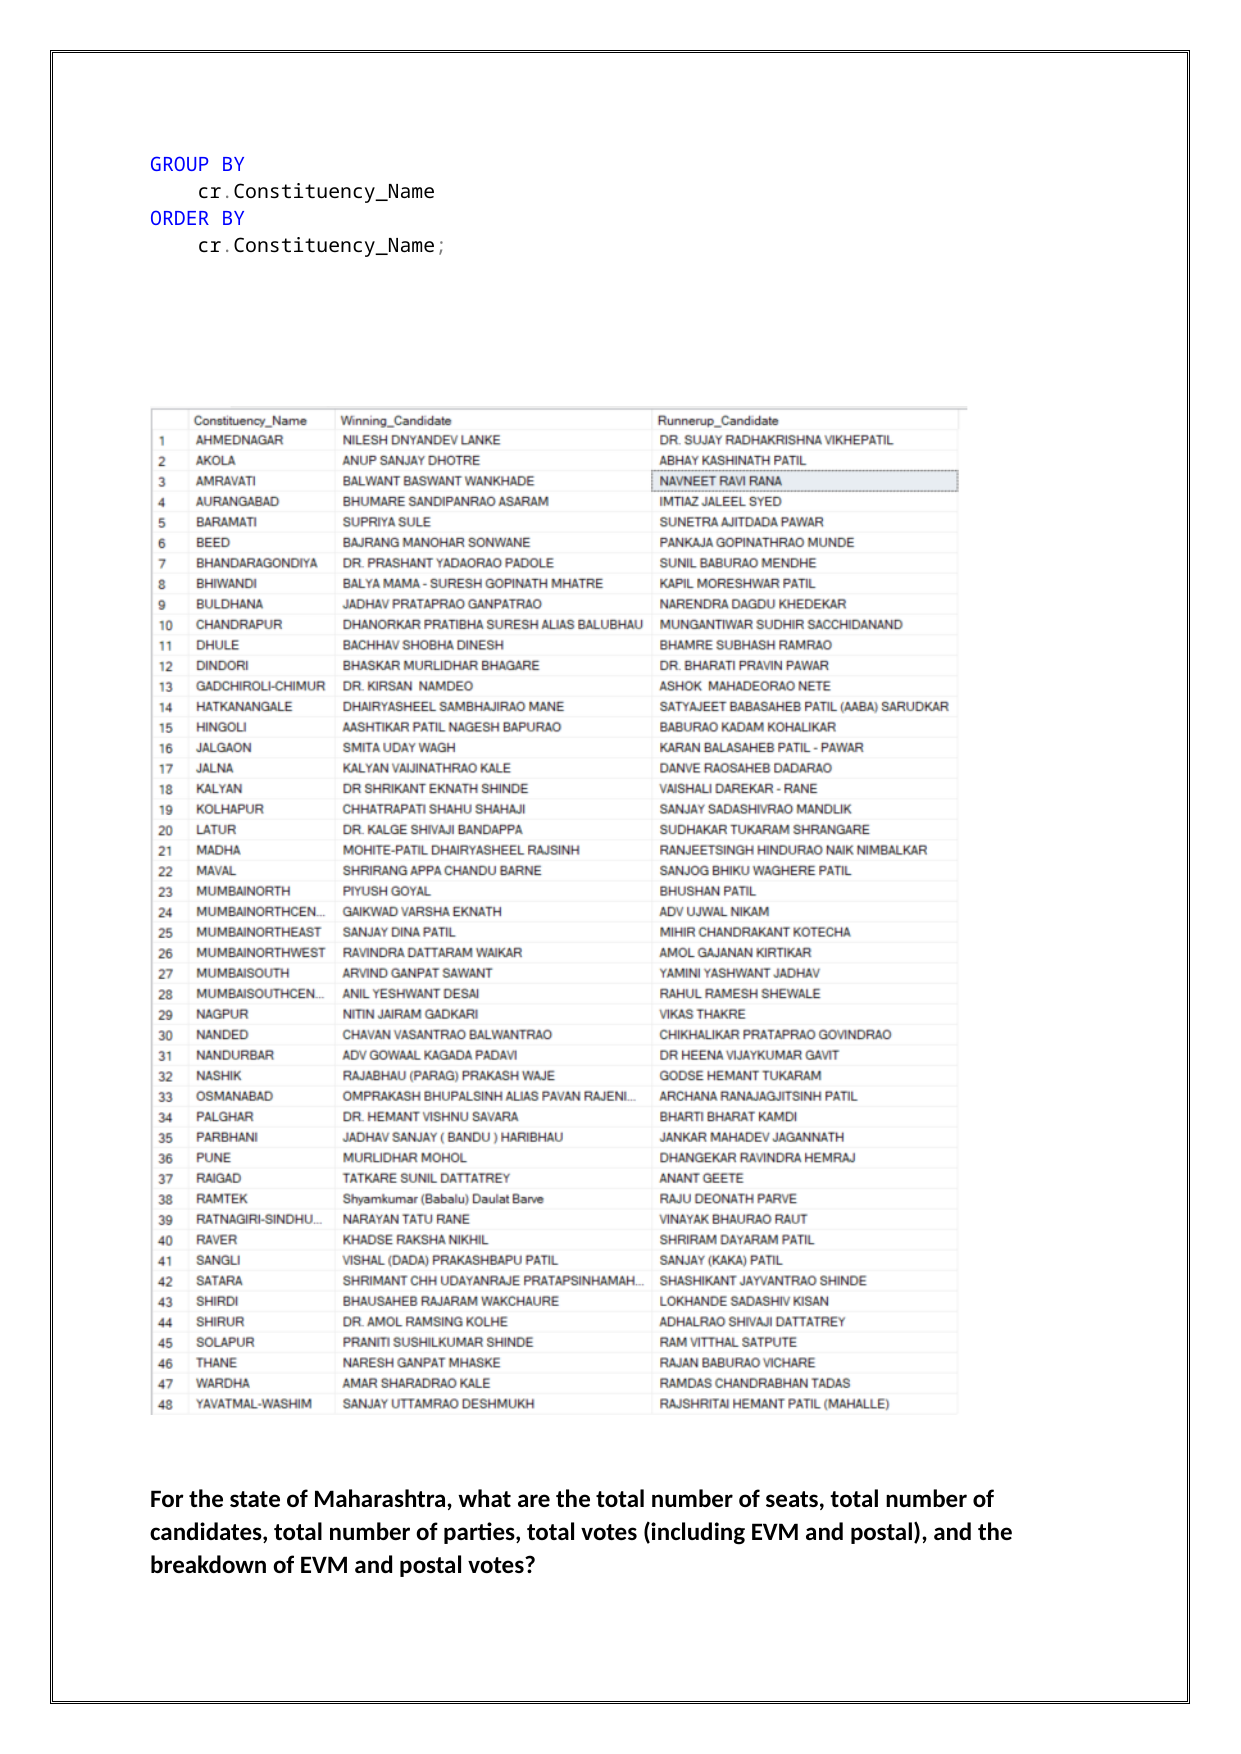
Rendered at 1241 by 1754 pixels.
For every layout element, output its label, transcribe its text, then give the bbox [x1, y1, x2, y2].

picture [150, 406, 968, 1415]
text cr.Constituency_Name [150, 177, 1090, 204]
text For the state of Maharashtra, what are the total number of seats, total number of candidates, total number of parties, total votes (including EVM and postal), and the breakdown of EVM and postal votes? [150, 1483, 1090, 1580]
text GROUP BY [150, 150, 1090, 177]
text cr.Constituency_Name; [150, 231, 1090, 258]
text ORDER BY [150, 204, 1090, 231]
